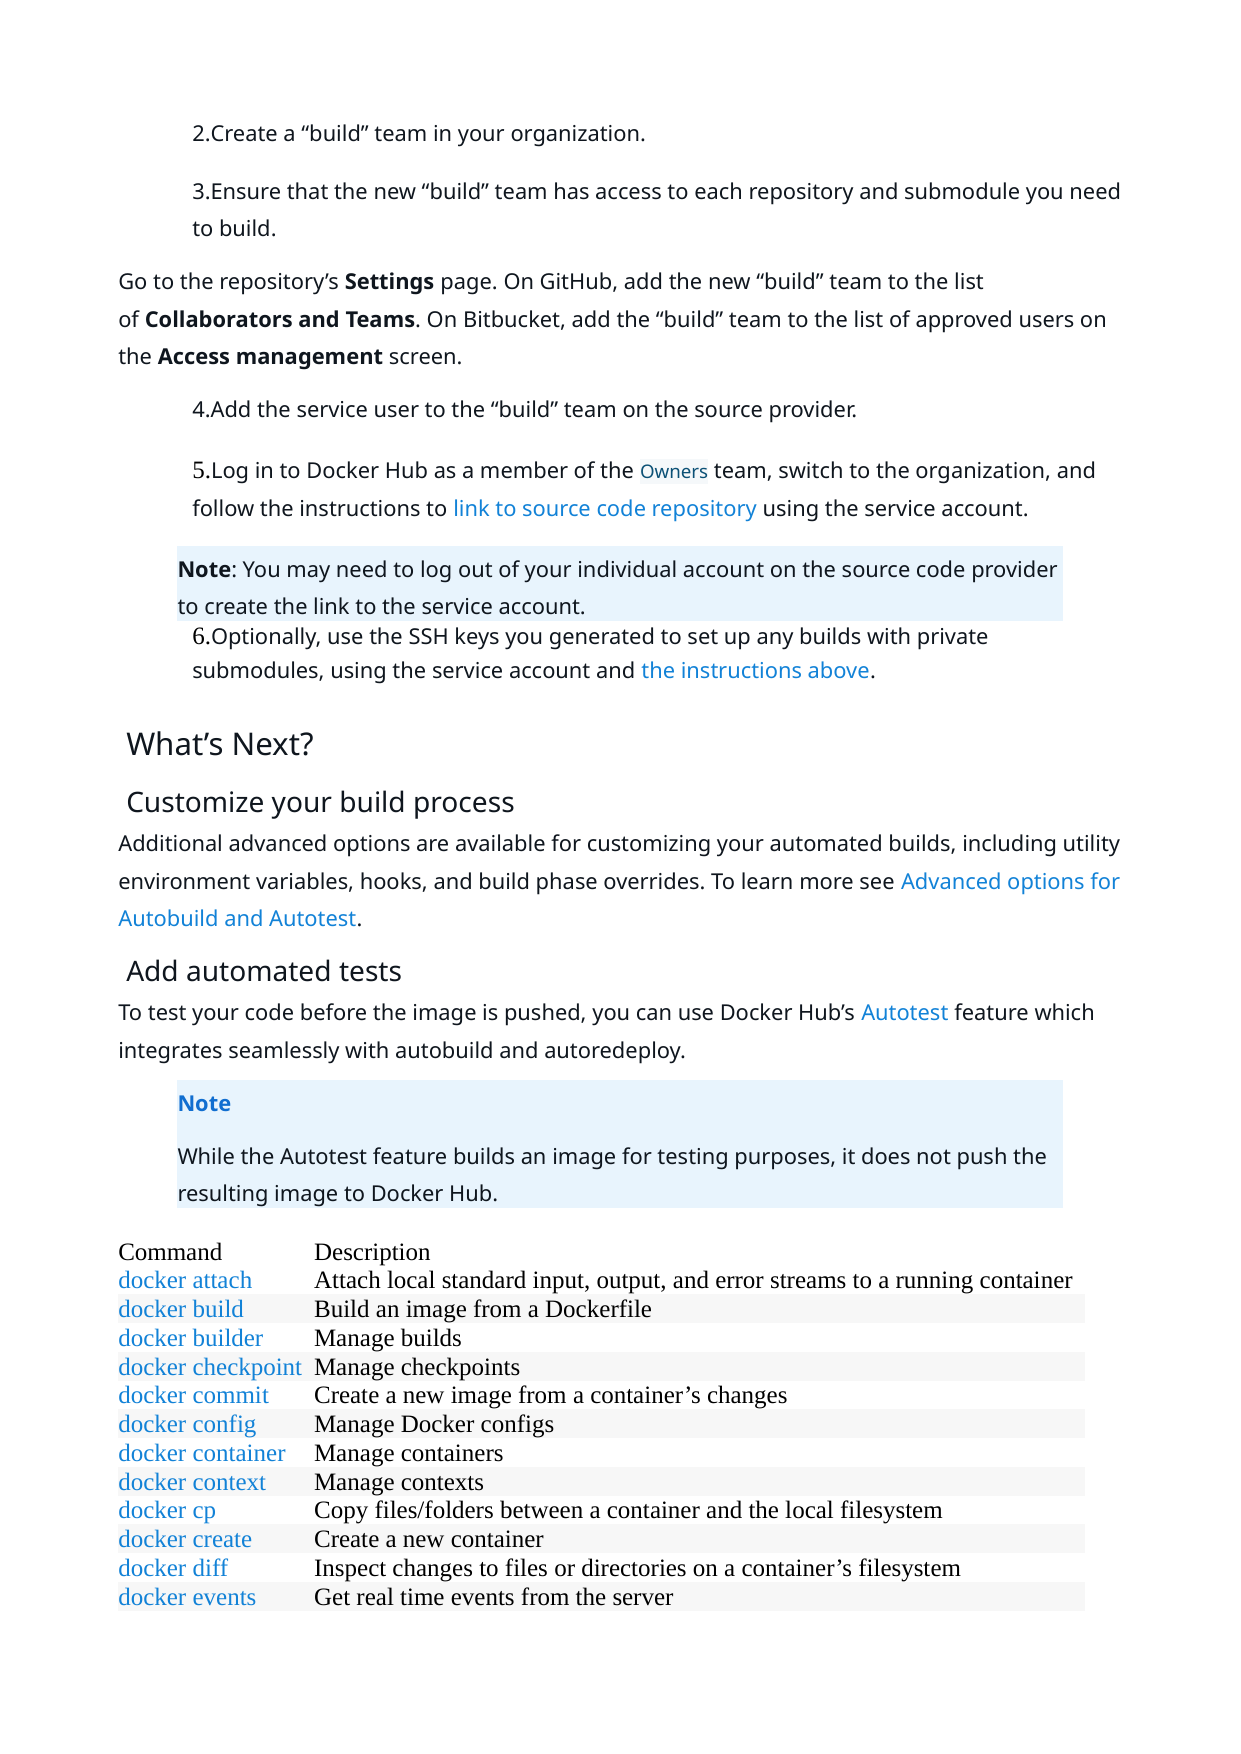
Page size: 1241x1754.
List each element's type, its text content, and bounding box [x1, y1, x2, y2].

table_cell docker create [118, 1524, 314, 1553]
table_cell Inspect changes to files or directories on a container’s filesystem [314, 1553, 1085, 1582]
table_cell docker attach [118, 1266, 314, 1294]
list Optionally, use the SSH keys you generated to set up any builds with private submodules, using the service account and the instructions above. [192, 621, 1122, 685]
table_cell docker cp [118, 1496, 314, 1524]
text Additional advanced options are available for customizing your automated builds, including utility environment variables, hooks, and build phase overrides. To learn more see Advanced options for Autobuild and Autotest. [118, 821, 1122, 933]
table_header Description [314, 1237, 1085, 1266]
subtitle Add automated tests [126, 949, 1122, 989]
table_header Command [118, 1237, 314, 1266]
table_cell Attach local standard input, output, and error streams to a running container [314, 1266, 1085, 1294]
table_cell Manage Docker configs [314, 1409, 1085, 1438]
list Log in to Docker Hub as a member of the Owners team, switch to the organization, and follow the instructions to link to source code repository using the service account. [192, 448, 1122, 523]
subtitle What’s Next? [126, 705, 1122, 764]
table_cell Create a new image from a container’s changes [314, 1381, 1085, 1409]
table_cell Manage checkpoints [314, 1352, 1085, 1381]
table_cell docker container [118, 1438, 314, 1467]
table_cell Manage builds [314, 1323, 1085, 1352]
table_cell docker checkpoint [118, 1352, 314, 1381]
table_cell docker events [118, 1582, 314, 1611]
list Add the service user to the “build” team on the source provider. [192, 387, 1122, 424]
list Ensure that the new “build” team has access to each repository and submodule you need to build. [192, 168, 1122, 243]
table_cell Get real time events from the server [314, 1582, 1085, 1611]
text Note [177, 1080, 1063, 1117]
subtitle Customize your build process [126, 780, 1122, 821]
text To test your code before the image is pushed, you can use Docker Hub’s Autotest feature which integrates seamlessly with autobuild and autoredeploy. [118, 989, 1122, 1064]
table_cell Build an image from a Dockerfile [314, 1294, 1085, 1323]
table_cell docker commit [118, 1381, 314, 1409]
list Create a “build” team in your organization. [192, 118, 1122, 148]
list Go to the repository’s Settings page. On GitHub, add the new “build” team to the list of Collaborators and Teams. On Bitbucket, add the “build” team to the list of approved users on the Access management screen. [118, 258, 1122, 371]
table_cell docker diff [118, 1553, 314, 1582]
table_cell docker builder [118, 1323, 314, 1352]
table_cell Create a new container [314, 1524, 1085, 1553]
text While the Autotest feature builds an image for testing purposes, it does not push the resulting image to Docker Hub. [177, 1133, 1063, 1208]
table_cell docker build [118, 1294, 314, 1323]
list Note: You may need to log out of your individual account on the source code provider to create the link to the service account. [177, 546, 1063, 621]
table_cell docker config [118, 1409, 314, 1438]
table_cell Copy files/folders between a container and the local filesystem [314, 1496, 1085, 1524]
table_cell Manage contexts [314, 1467, 1085, 1496]
table_cell Manage containers [314, 1438, 1085, 1467]
table_cell docker context [118, 1467, 314, 1496]
